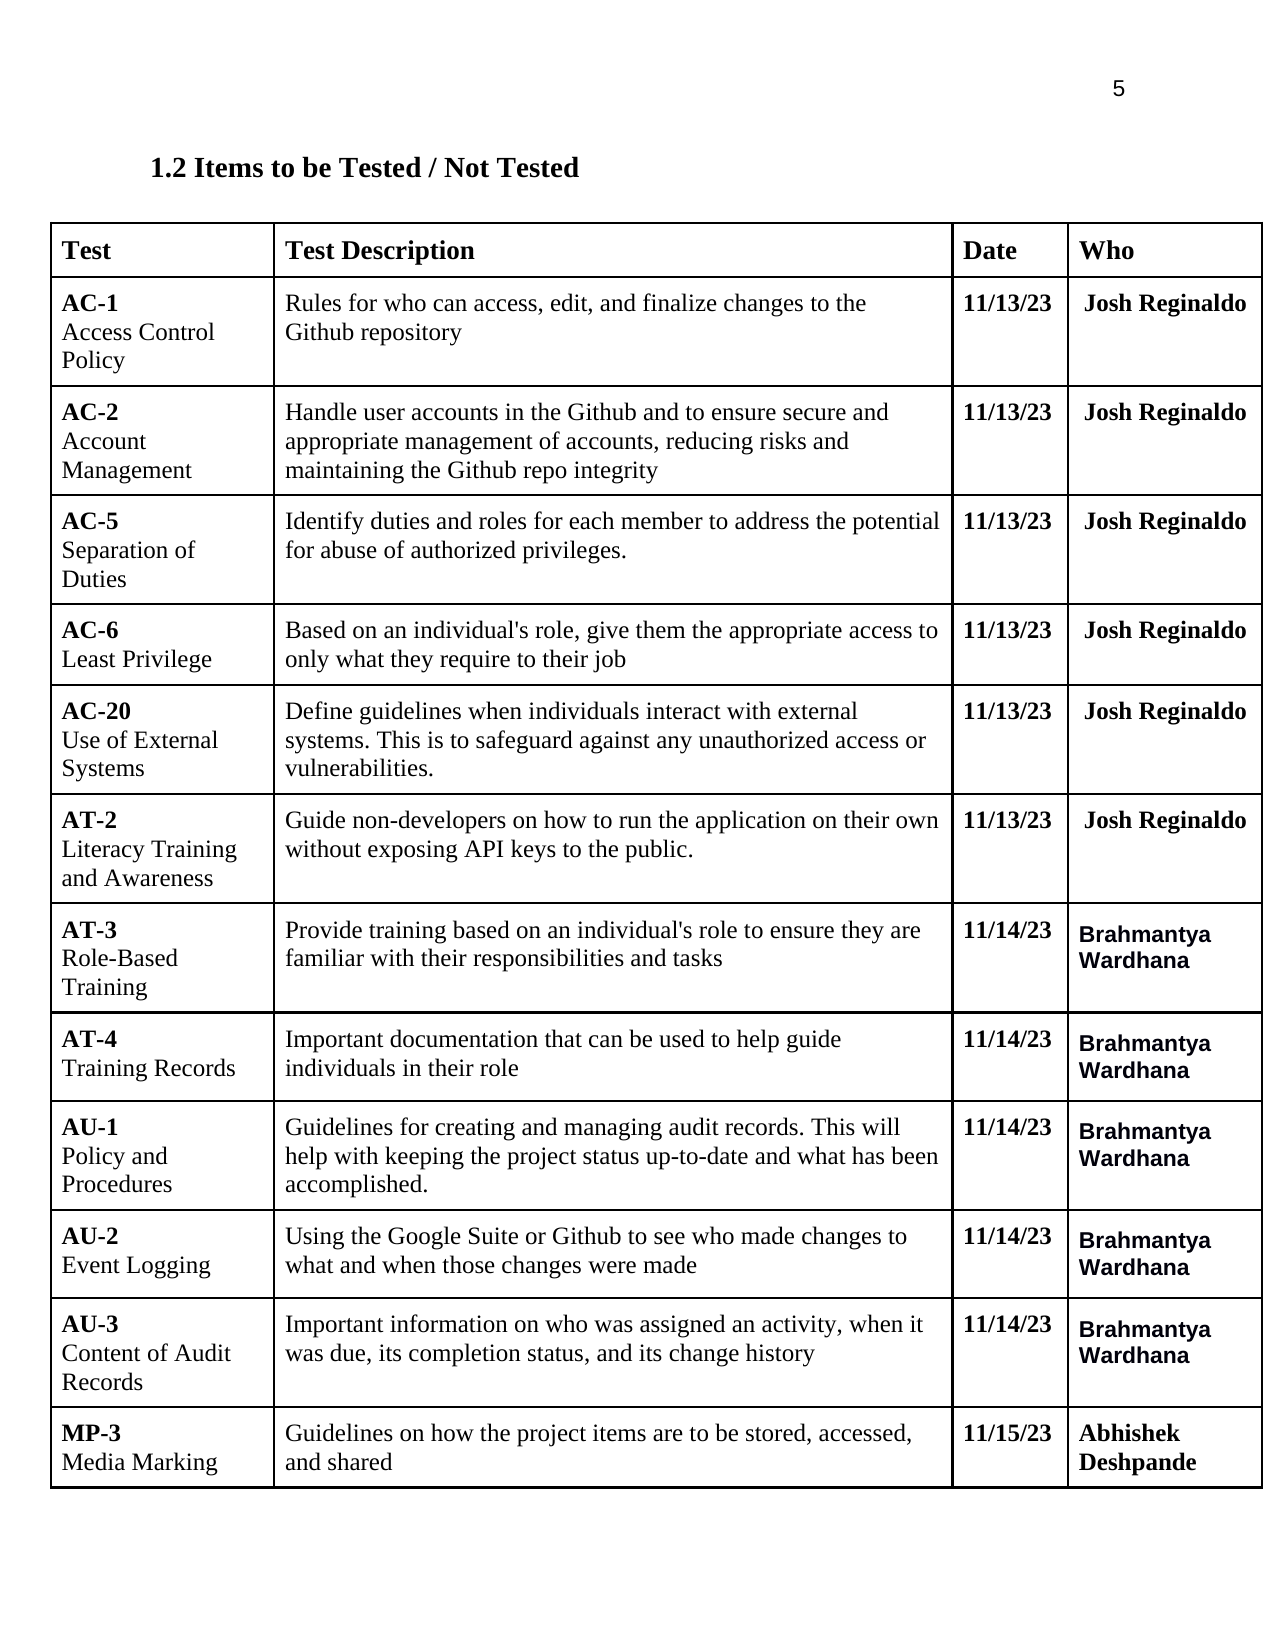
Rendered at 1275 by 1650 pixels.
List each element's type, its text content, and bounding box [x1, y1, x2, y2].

table_cell AU-1 Policy and Procedures [52, 1102, 273, 1209]
table_cell Handle user accounts in the Github and to ensure secure and appropriate management of accounts, reducing risks and maintaining the Github repo integrity [275, 387, 951, 494]
table_cell AT-2 Literacy Training and Awareness [52, 795, 273, 902]
table_cell Josh Reginaldo [1069, 387, 1261, 494]
table_cell Josh Reginaldo [1069, 686, 1261, 793]
table_header Test Description [275, 224, 951, 276]
table_cell Define guidelines when individuals interact with external systems. This is to safeguard against any unauthorized access or vulnerabilities. [275, 686, 951, 793]
table_cell 11/15/23 [954, 1408, 1067, 1486]
table_cell 11/13/23 [954, 496, 1067, 603]
table_cell Using the Google Suite or Github to see who made changes to what and when those changes were made [275, 1211, 951, 1297]
table_cell AC-20 Use of External Systems [52, 686, 273, 793]
table_cell AC-2 Account Management [52, 387, 273, 494]
table_header Who [1069, 224, 1261, 276]
table_cell Josh Reginaldo [1069, 278, 1261, 385]
table_cell 11/13/23 [954, 605, 1067, 683]
table_cell 11/13/23 [954, 686, 1067, 793]
table_cell Based on an individual's role, give them the appropriate access to only what they require to their job [275, 605, 951, 683]
table_cell AU-3 Content of Audit Records [52, 1299, 273, 1406]
table_cell AC-5 Separation of Duties [52, 496, 273, 603]
table_cell Brahmantya Wardhana [1069, 904, 1261, 1011]
table_header Date [954, 224, 1067, 276]
table_cell Provide training based on an individual's role to ensure they are familiar with their responsibilities and tasks [275, 904, 951, 1011]
table_cell Josh Reginaldo [1069, 605, 1261, 683]
table_cell Rules for who can access, edit, and finalize changes to the Github repository [275, 278, 951, 385]
table_cell 11/14/23 [954, 1102, 1067, 1209]
table_cell Brahmantya Wardhana [1069, 1211, 1261, 1297]
table_cell Important documentation that can be used to help guide individuals in their role [275, 1014, 951, 1099]
table_cell Guidelines for creating and managing audit records. This will help with keeping the project status up-to-date and what has been accomplished. [275, 1102, 951, 1209]
table_cell Brahmantya Wardhana [1069, 1102, 1261, 1209]
table_cell 11/13/23 [954, 795, 1067, 902]
table_header Test [52, 224, 273, 276]
table_cell 11/13/23 [954, 387, 1067, 494]
table_cell 11/14/23 [954, 904, 1067, 1011]
text 1.2 Items to be Tested / Not Tested [150, 150, 1125, 183]
table_cell AC-1 Access Control Policy [52, 278, 273, 385]
table_cell 11/13/23 [954, 278, 1067, 385]
table_cell Josh Reginaldo [1069, 496, 1261, 603]
table_cell AT-4 Training Records [52, 1014, 273, 1099]
table_cell 11/14/23 [954, 1014, 1067, 1099]
table_cell Abhishek Deshpande [1069, 1408, 1261, 1486]
table_cell Guide non-developers on how to run the application on their own without exposing API keys to the public. [275, 795, 951, 902]
table_cell Brahmantya Wardhana [1069, 1299, 1261, 1406]
table_cell Guidelines on how the project items are to be stored, accessed, and shared [275, 1408, 951, 1486]
table_cell Identify duties and roles for each member to address the potential for abuse of authorized privileges. [275, 496, 951, 603]
table_cell MP-3 Media Marking [52, 1408, 273, 1486]
table_cell Brahmantya Wardhana [1069, 1014, 1261, 1099]
table_cell 11/14/23 [954, 1299, 1067, 1406]
table_cell AT-3 Role-Based Training [52, 904, 273, 1011]
table_cell Josh Reginaldo [1069, 795, 1261, 902]
table_cell AU-2 Event Logging [52, 1211, 273, 1297]
table_cell Important information on who was assigned an activity, when it was due, its completion status, and its change history [275, 1299, 951, 1406]
table_cell 11/14/23 [954, 1211, 1067, 1297]
table_cell AC-6 Least Privilege [52, 605, 273, 683]
